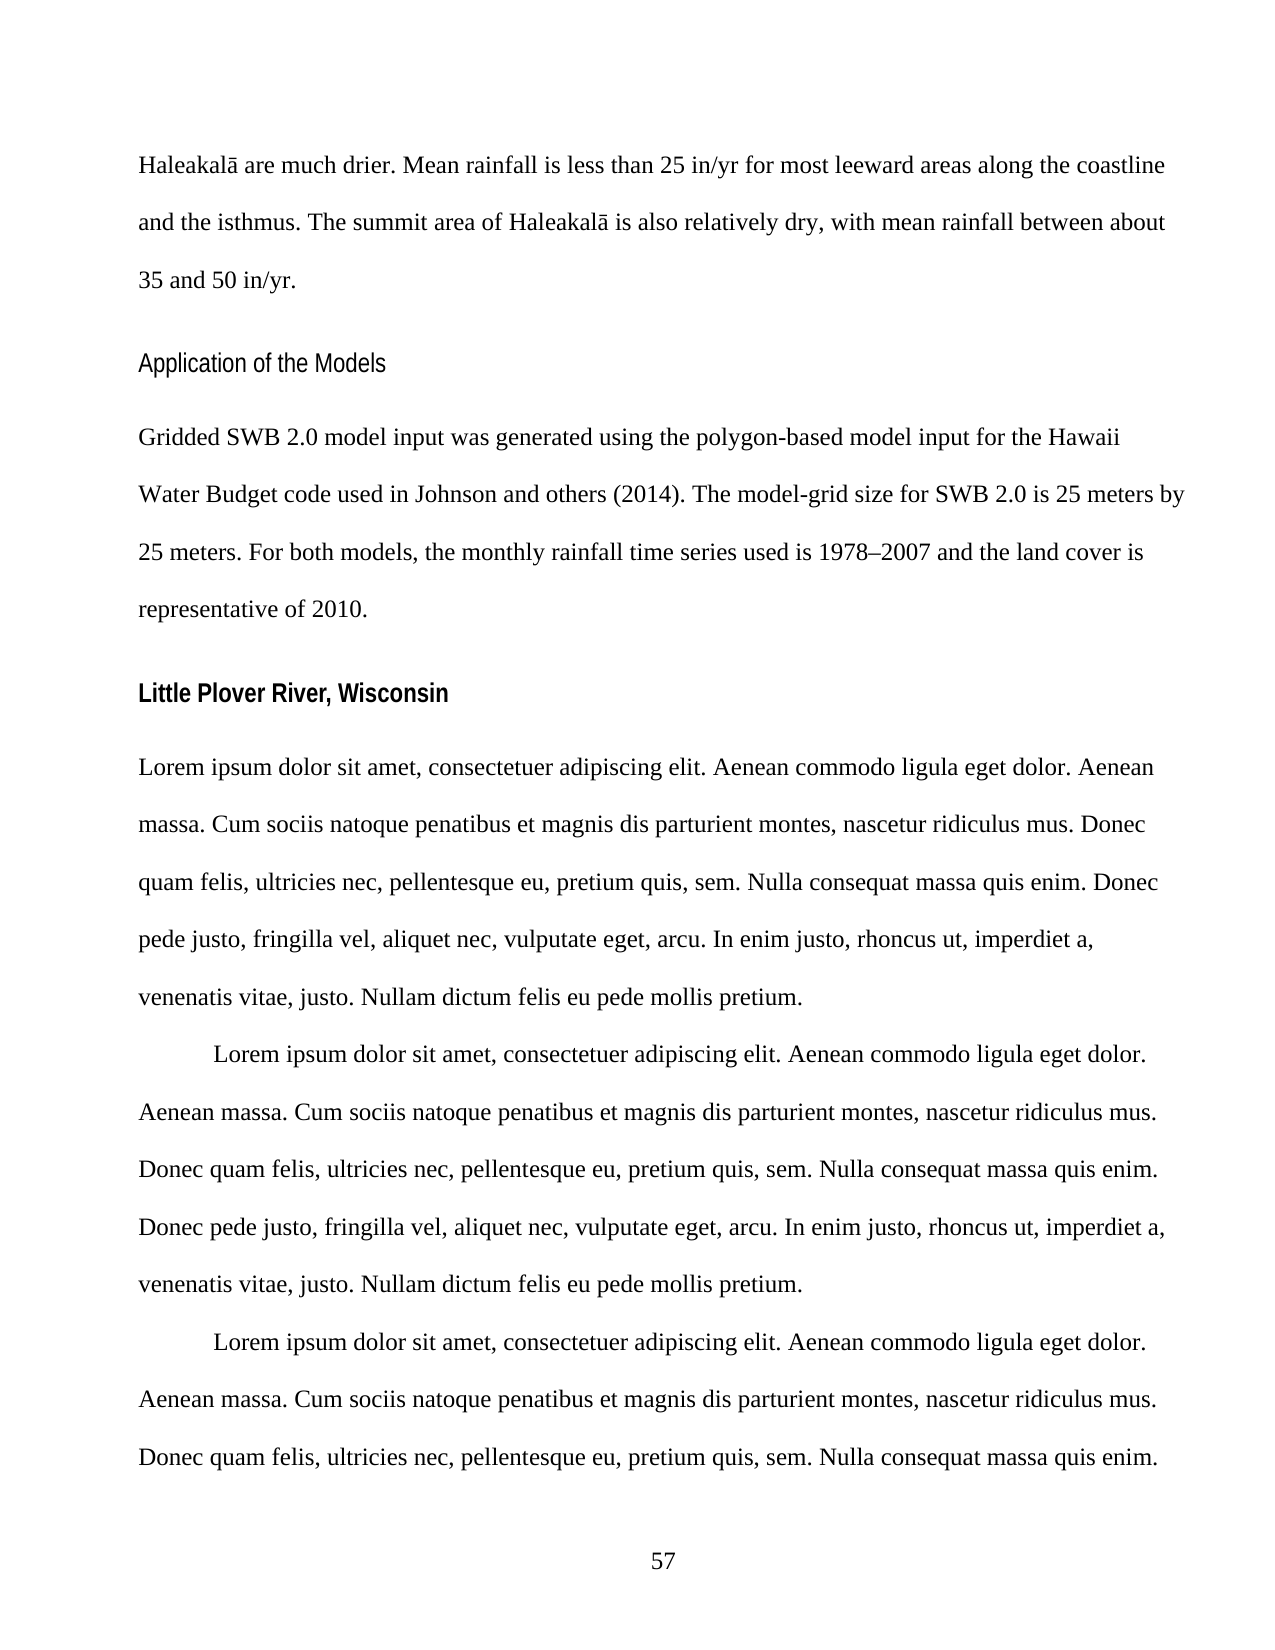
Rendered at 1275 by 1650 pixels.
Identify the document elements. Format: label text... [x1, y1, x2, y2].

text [138, 150, 1185, 294]
subtitle Application of the Models [138, 347, 1185, 378]
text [138, 1327, 1185, 1470]
subtitle Little Plover River, Wisconsin [138, 677, 1185, 708]
